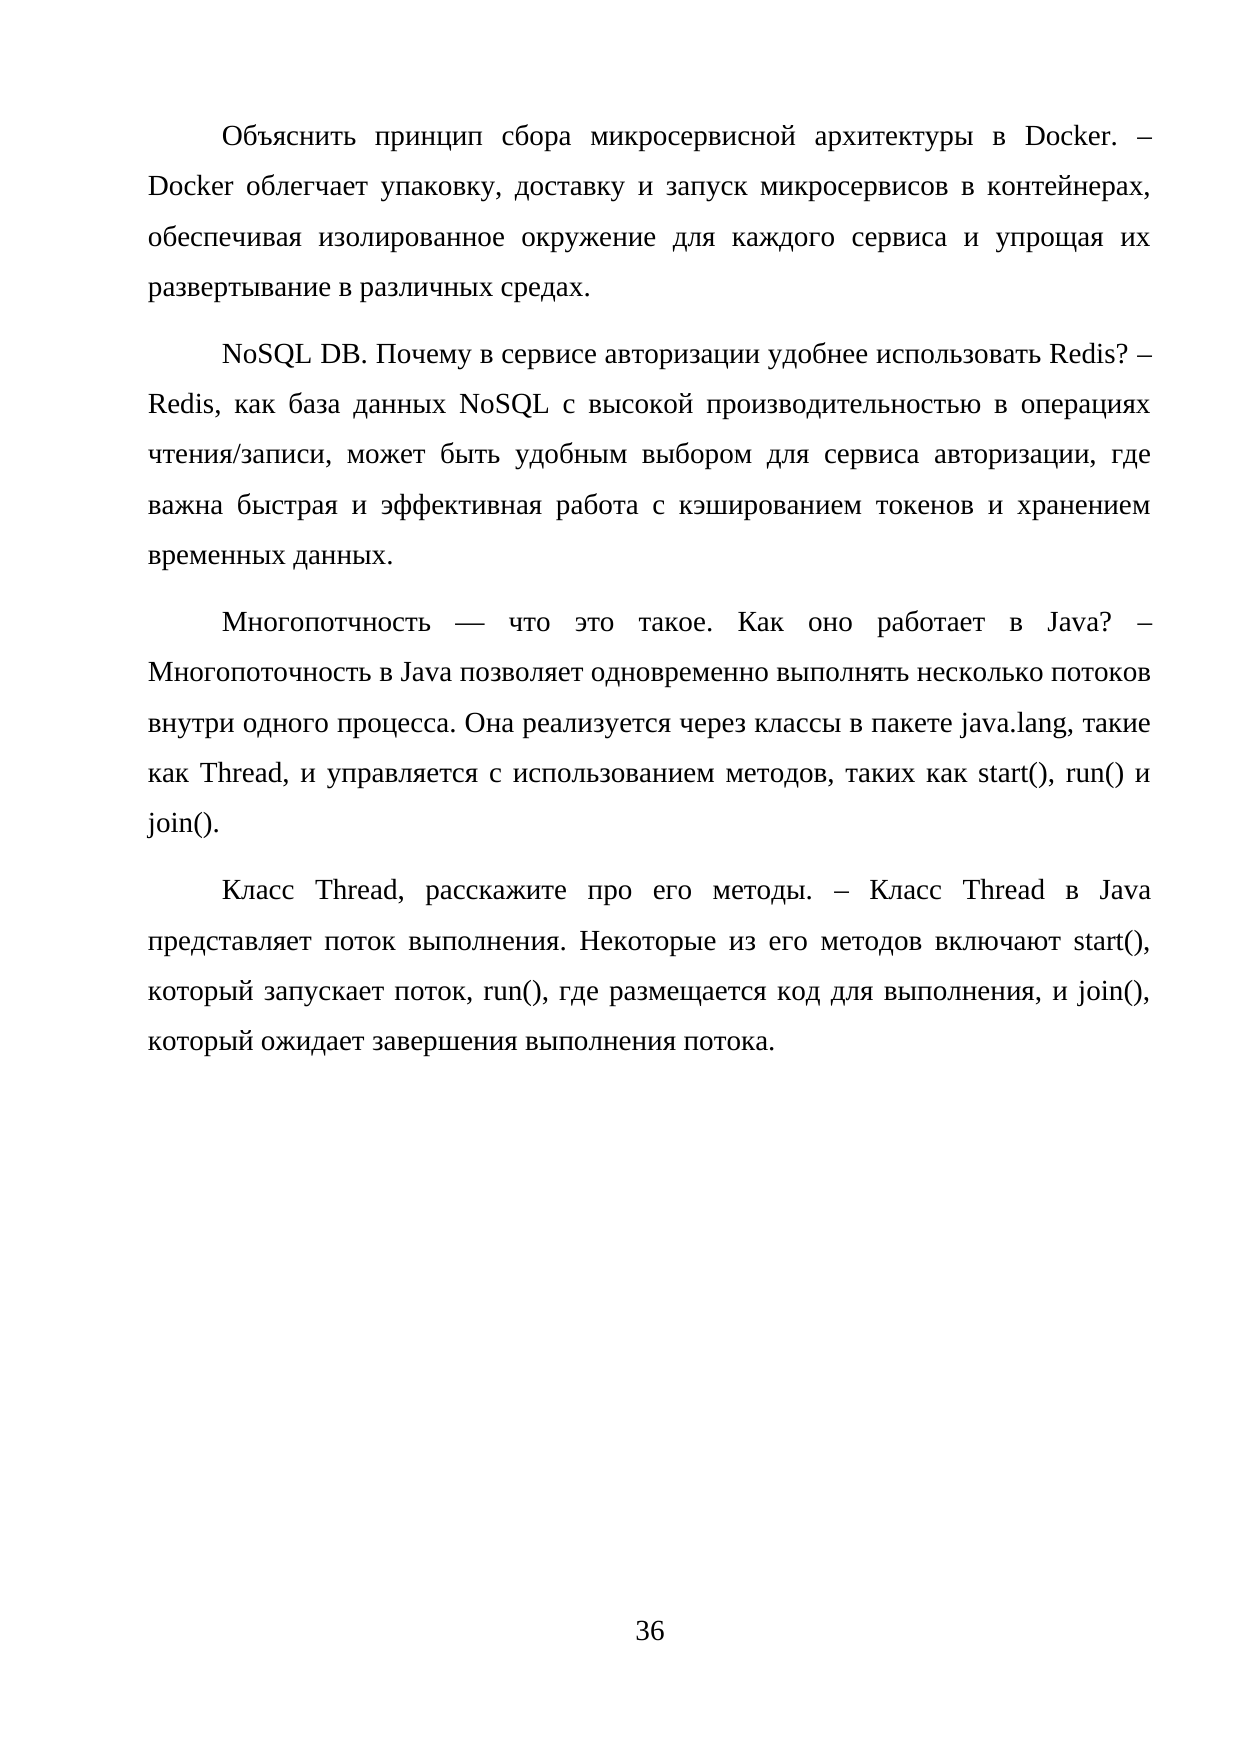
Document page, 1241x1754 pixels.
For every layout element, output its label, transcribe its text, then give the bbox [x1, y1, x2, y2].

text Объяснить принцип сбора микросервисной архитектуры в Docker. – Docker облегчает упаковку, доставку и запуск микросервисов в контейнерах, обеспечивая изолированное окружение для каждого сервиса и упрощая их развертывание в различных средах. [148, 118, 1152, 303]
text Класс Thread, расскажите про его методы. – Класс Thread в Java представляет поток выполнения. Некоторые из его методов включают start(), который запускает поток, run(), где размещается код для выполнения, и join(), который ожидает завершения выполнения потока. [148, 872, 1152, 1057]
text NoSQL DB. Почему в сервисе авторизации удобнее использовать Redis? – Redis, как база данных NoSQL с высокой производительностью в операциях чтения/записи, может быть удобным выбором для сервиса авторизации, где важна быстрая и эффективная работа с кэшированием токенов и хранением временных данных. [148, 336, 1152, 571]
text Многопотчность — что это такое. Как оно работает в Java? – Многопоточность в Java позволяет одновременно выполнять несколько потоков внутри одного процесса. Она реализуется через классы в пакете java.lang, такие как Thread, и управляется с использованием методов, таких как start(), run() и join(). [148, 604, 1152, 839]
